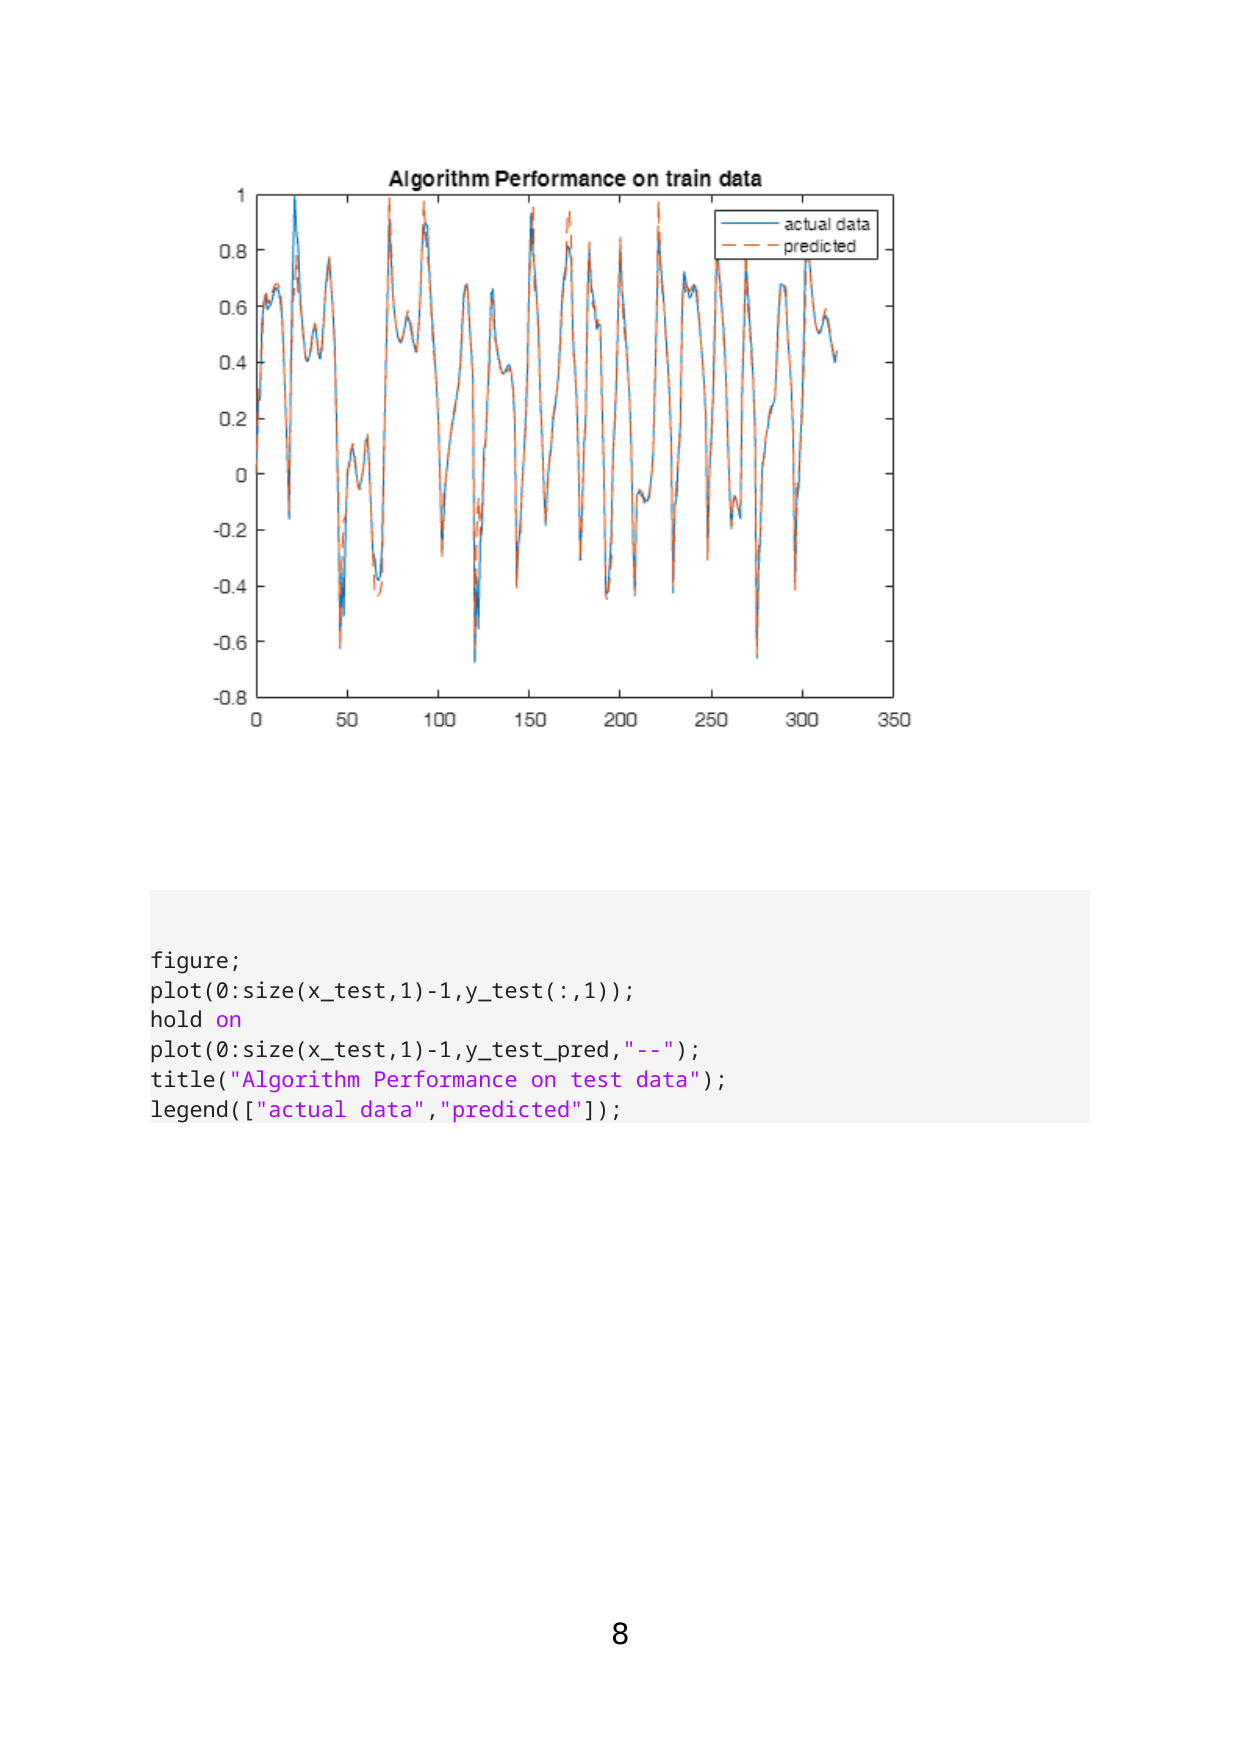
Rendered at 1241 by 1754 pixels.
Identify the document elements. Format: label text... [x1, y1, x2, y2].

text title("Algorithm Performance on test data"); [150, 1064, 1090, 1094]
text hold on [150, 1004, 1090, 1034]
text plot(0:size(x_test,1)-1,y_test(:,1)); [150, 974, 1090, 1004]
text figure; [150, 945, 1090, 974]
text legend(["actual data","predicted"]); [150, 1094, 1090, 1123]
text plot(0:size(x_test,1)-1,y_test_pred,"--"); [150, 1034, 1090, 1064]
picture [150, 150, 971, 766]
